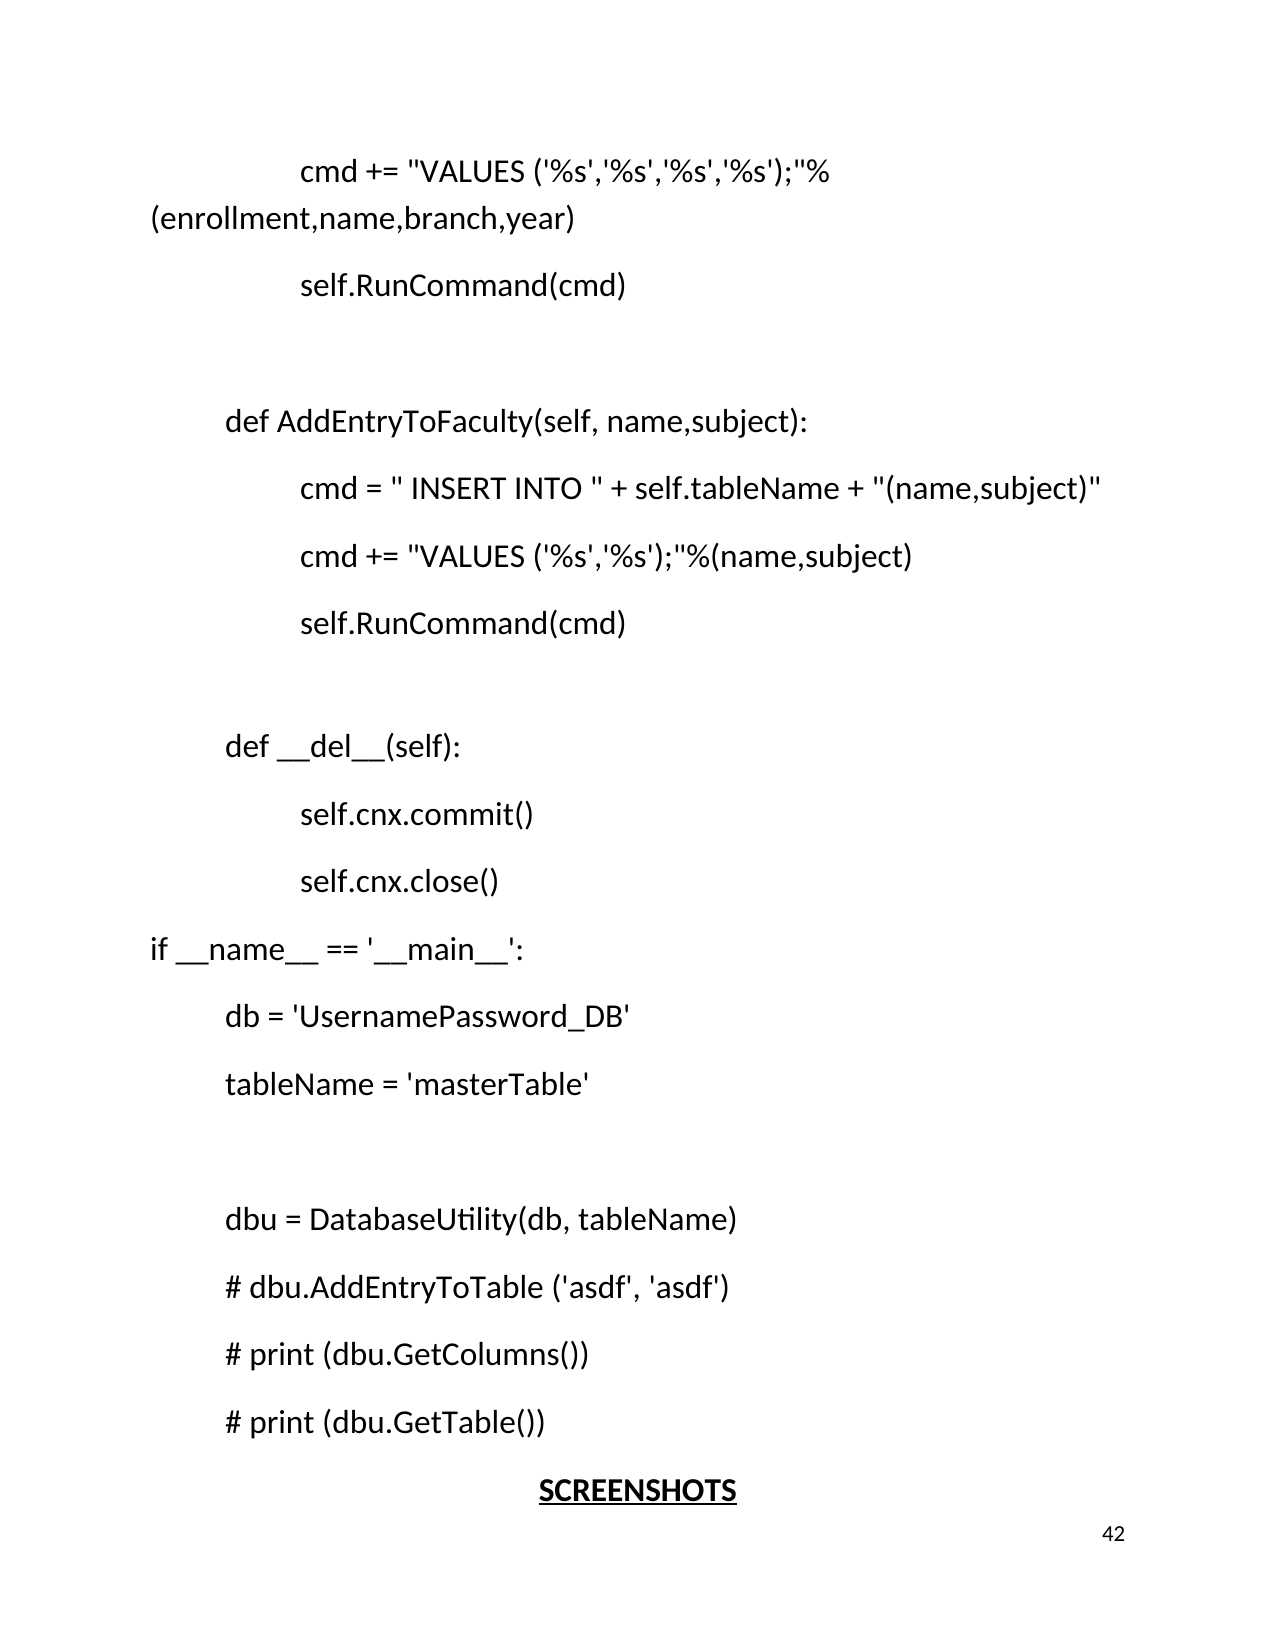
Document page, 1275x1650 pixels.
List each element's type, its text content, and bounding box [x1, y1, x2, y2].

text cmd = " INSERT INTO " + self.tableName + "(name,subject)" [150, 467, 1125, 508]
text db = 'UsernamePassword_DB' [150, 995, 1125, 1036]
text def AddEntryToFaculty(self, name,subject): [150, 399, 1125, 440]
text if __name__ == '__main__': [150, 928, 1125, 968]
text tableName = 'masterTable' [150, 1063, 1125, 1104]
text cmd += "VALUES ('%s','%s','%s','%s');"%(enrollment,name,branch,year) [150, 150, 1125, 237]
text self.cnx.close() [150, 860, 1125, 901]
text dbu = DatabaseUtility(db, tableName) [150, 1198, 1125, 1239]
text # print (dbu.GetColumns()) [150, 1333, 1125, 1374]
text # dbu.AddEntryToTable ('asdf', 'asdf') [150, 1266, 1125, 1306]
text self.RunCommand(cmd) [150, 602, 1125, 643]
text self.RunCommand(cmd) [150, 264, 1125, 305]
text def __del__(self): [150, 725, 1125, 766]
text self.cnx.commit() [150, 792, 1125, 833]
text # print (dbu.GetTable()) [150, 1401, 1125, 1442]
text SCREENSHOTS [150, 1468, 1125, 1509]
text cmd += "VALUES ('%s','%s');"%(name,subject) [150, 535, 1125, 576]
